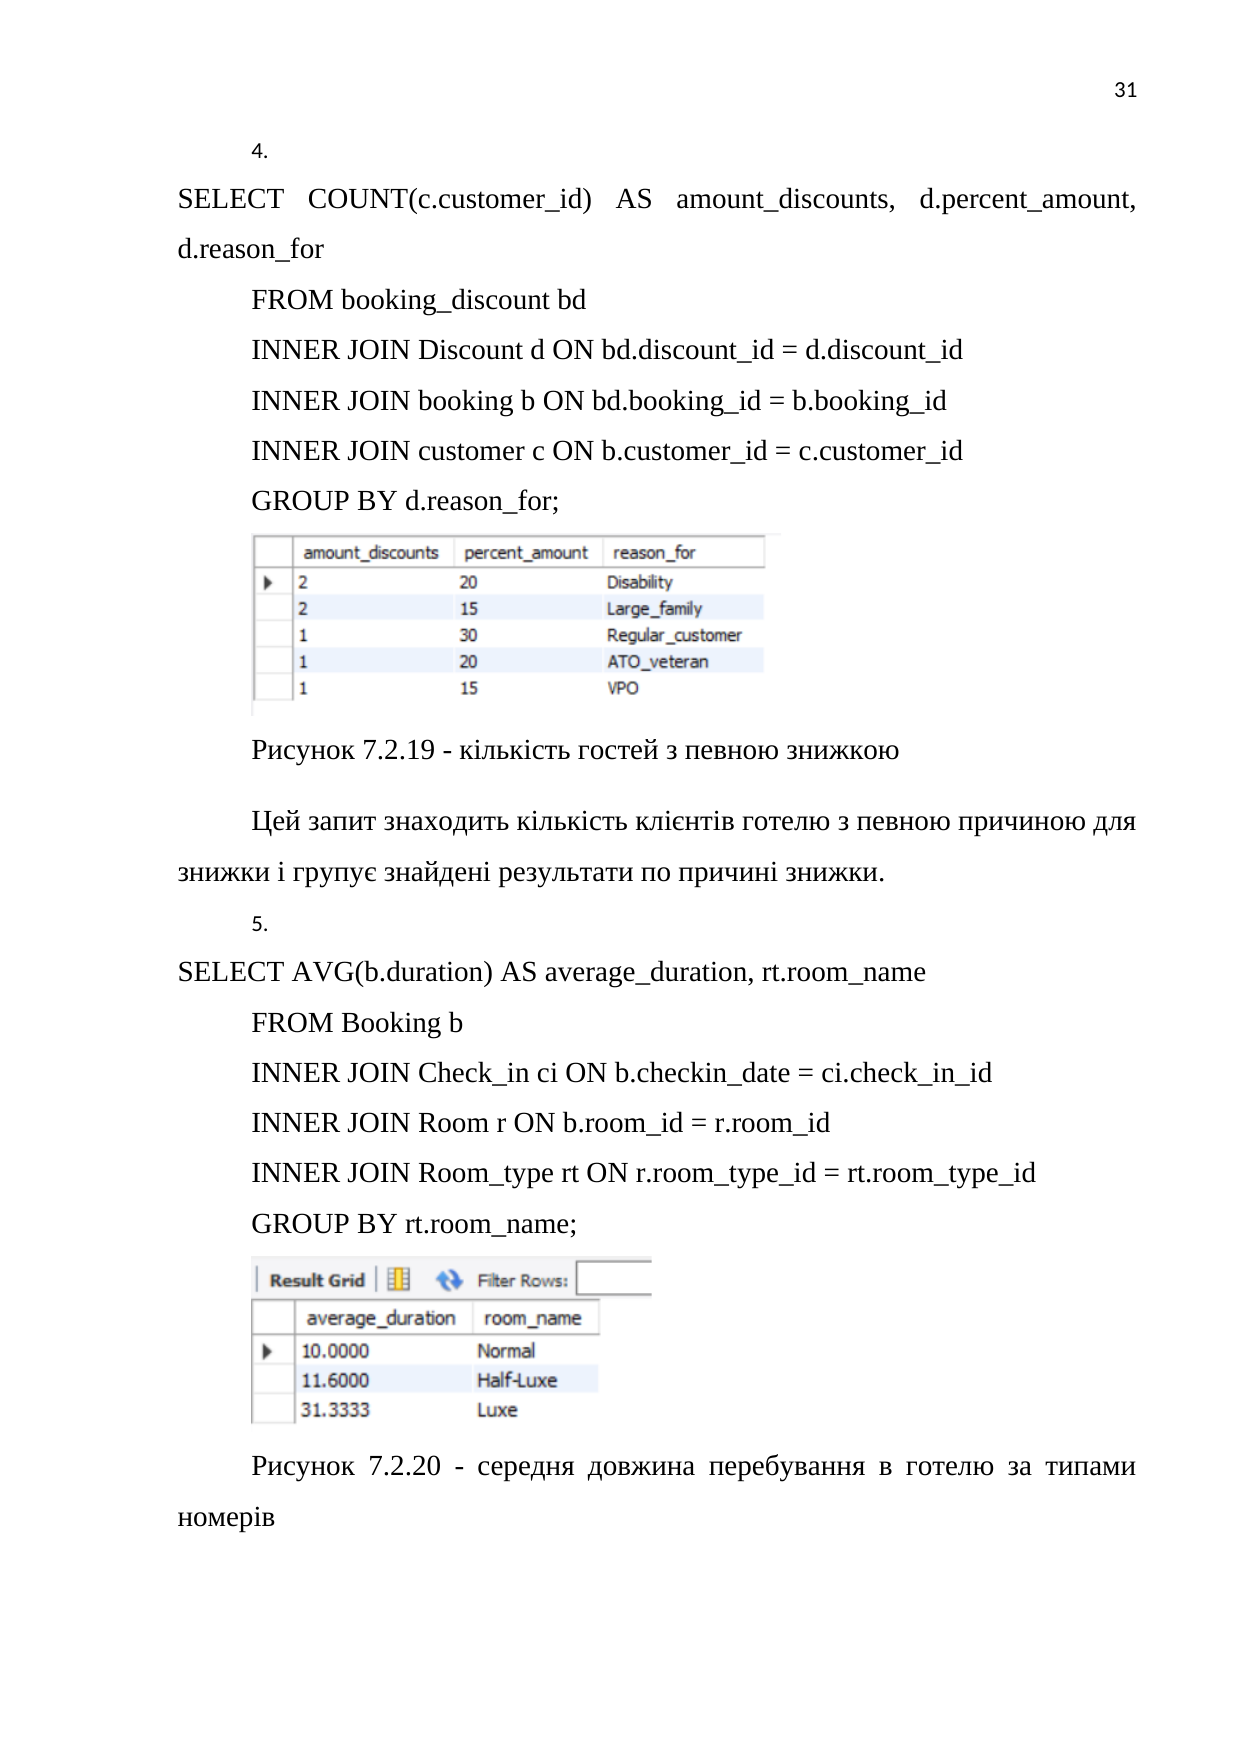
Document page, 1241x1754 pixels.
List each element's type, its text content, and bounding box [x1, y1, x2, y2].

text GROUP BY rt.room_name; [177, 1206, 1137, 1239]
text INNER JOIN booking b ON bd.booking_id = b.booking_id [177, 383, 1137, 416]
text FROM Booking b [177, 1005, 1137, 1038]
text Цей запит знаходить кількість клієнтів готелю з певною причиною для знижки і групує знайдені результати по причині знижки. [177, 803, 1137, 887]
picture [251, 1256, 652, 1432]
text INNER JOIN Room r ON b.room_id = r.room_id [177, 1105, 1137, 1139]
text GROUP BY d.reason_for; [177, 483, 1137, 517]
text INNER JOIN Discount d ON bd.discount_id = d.discount_id [177, 332, 1137, 366]
picture [251, 533, 782, 716]
text INNER JOIN Check_in ci ON b.checkin_date = ci.check_in_id [177, 1055, 1137, 1088]
list SELECT AVG(b.duration) AS average_duration, rt.room_name [177, 904, 1137, 988]
list SELECT COUNT(c.customer_id) AS amount_discounts, d.percent_amount, d.reason_for [177, 131, 1137, 265]
text FROM booking_discount bd [177, 282, 1137, 316]
text INNER JOIN Room_type rt ON r.room_type_id = rt.room_type_id [177, 1156, 1137, 1189]
text INNER JOIN customer c ON b.customer_id = c.customer_id [177, 433, 1137, 466]
